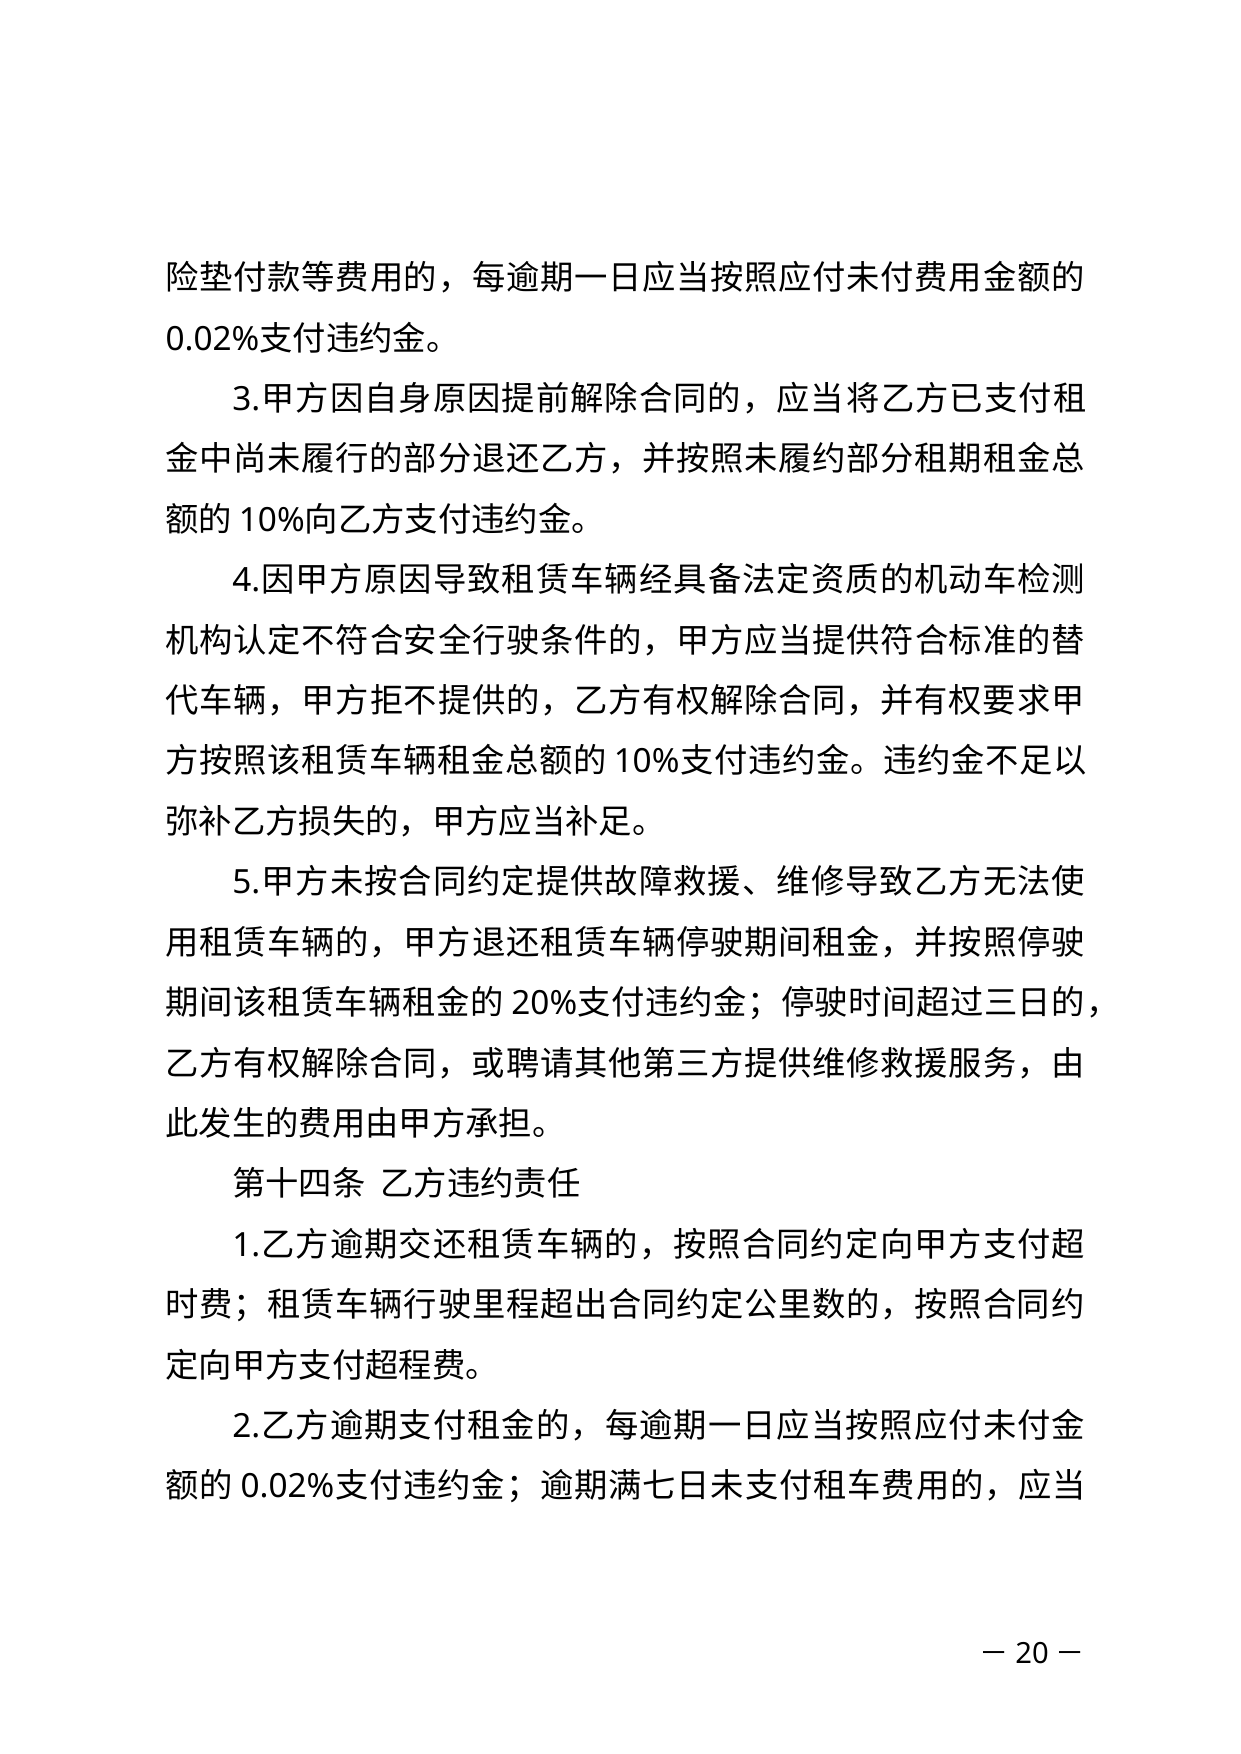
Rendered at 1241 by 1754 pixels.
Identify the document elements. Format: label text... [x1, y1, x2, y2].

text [165, 1389, 1087, 1510]
text 5.甲方未按合同约定提供故障救援、维修导致乙方无法使用租赁车辆的，甲方退还租赁车辆停驶期间租金，并按照停驶期间该租赁车辆租金的20%支付违约金；停驶时间超过三日的，乙方有权解除合同，或聘请其他第三方提供维修救援服务，由此发生的费用由甲方承担。 [165, 845, 1087, 1147]
list 第十四条 乙方违约责任 [165, 1147, 1087, 1208]
text 1.乙方逾期交还租赁车辆的，按照合同约定向甲方支付超时费；租赁车辆行驶里程超出合同约定公里数的，按照合同约定向甲方支付超程费。 [165, 1208, 1087, 1389]
text 3.甲方因自身原因提前解除合同的，应当将乙方已支付租金中尚未履行的部分退还乙方，并按照未履约部分租期租金总额的10%向乙方支付违约金。 [165, 362, 1087, 543]
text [165, 241, 1087, 362]
text 4.因甲方原因导致租赁车辆经具备法定资质的机动车检测机构认定不符合安全行驶条件的，甲方应当提供符合标准的替代车辆，甲方拒不提供的，乙方有权解除合同，并有权要求甲方按照该租赁车辆租金总额的10%支付违约金。违约金不足以弥补乙方损失的，甲方应当补足。 [165, 543, 1087, 845]
